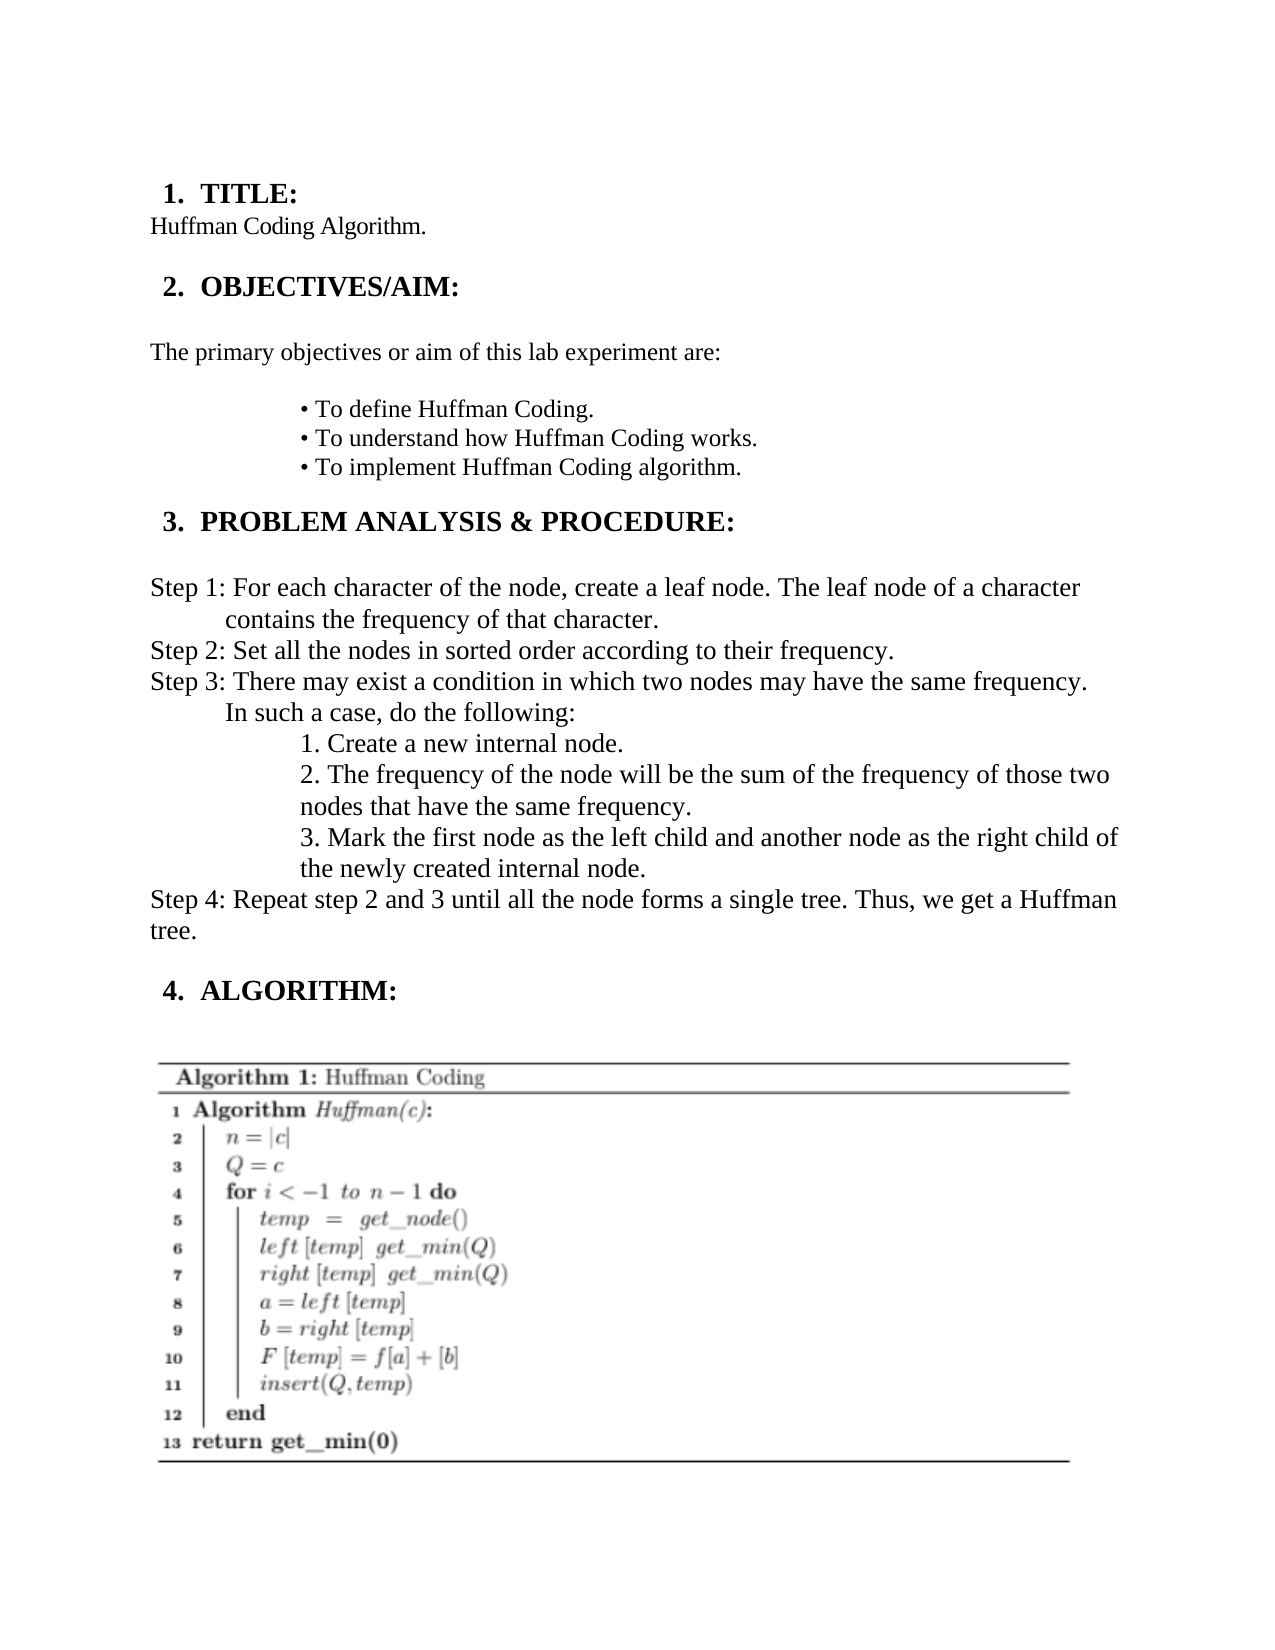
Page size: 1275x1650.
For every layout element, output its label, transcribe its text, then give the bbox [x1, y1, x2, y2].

text contains the frequency of that character. [150, 603, 1125, 634]
text Step 1: For each character of the node, create a leaf node. The leaf node of a character [150, 572, 1125, 603]
text 1. Create a new internal node. [300, 727, 1125, 758]
text • To define Huffman Coding. [300, 394, 1125, 423]
text Step 2: Set all the nodes in sorted order according to their frequency. [150, 634, 1125, 665]
picture [150, 1050, 1077, 1472]
text Step 3: There may exist a condition in which two nodes may have the same frequency. [150, 665, 1125, 696]
text Step 4: Repeat step 2 and 3 until all the node forms a single tree. Thus, we get a Huffman tree. [150, 883, 1125, 945]
text 3. Mark the first node as the left child and another node as the right child of the newly created internal node. [300, 821, 1125, 883]
subtitle OBJECTIVES/AIM: [162, 269, 1125, 303]
subtitle TITLE: [162, 176, 1125, 210]
text In such a case, do the following: [150, 696, 1125, 727]
list PROBLEM ANALYSIS & PROCEDURE: [162, 504, 1125, 538]
text • To implement Huffman Coding algorithm. [300, 452, 1125, 480]
text Huffman Coding Algorithm. [150, 211, 1125, 240]
text 2. The frequency of the node will be the sum of the frequency of those two nodes that have the same frequency. [300, 758, 1125, 821]
subtitle The primary objectives or aim of this lab experiment are: [150, 337, 1125, 365]
list ALGORITHM: [162, 973, 1125, 1006]
text • To understand how Huffman Coding works. [300, 423, 1125, 452]
